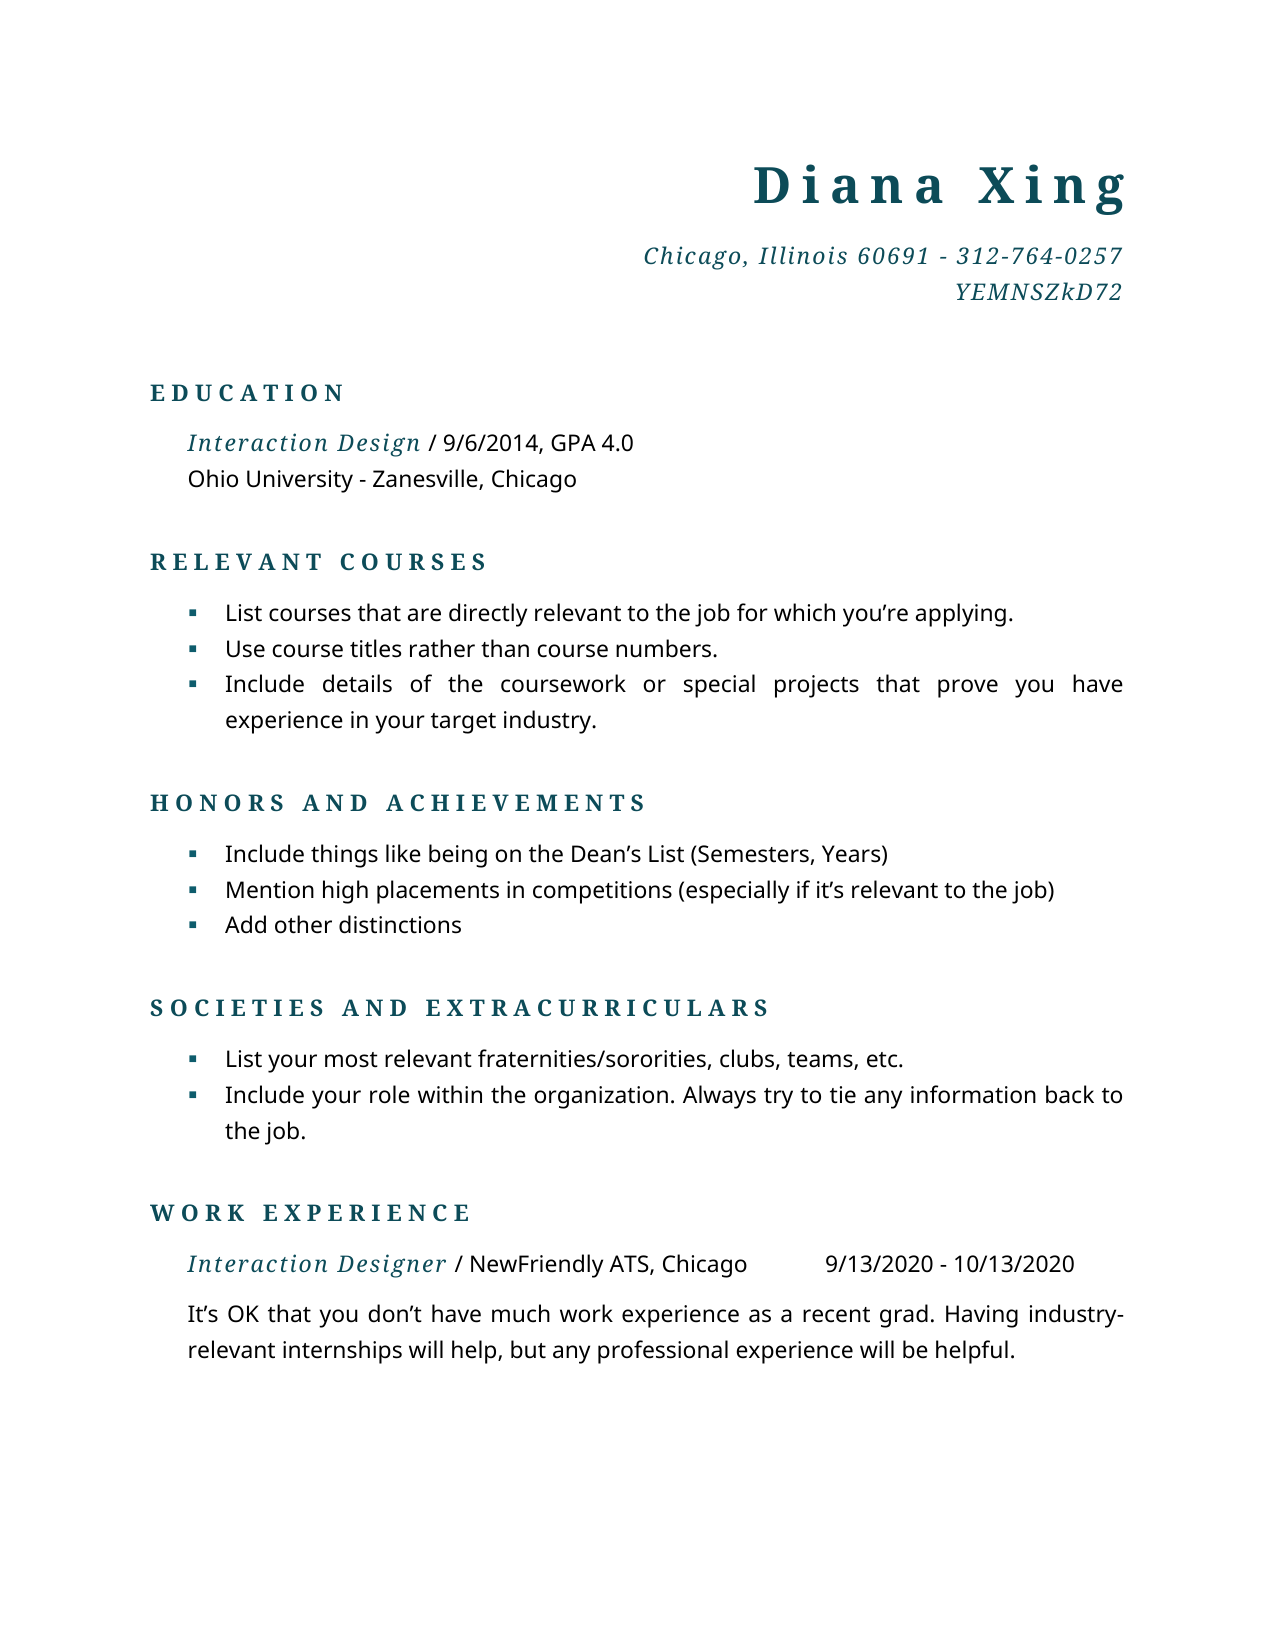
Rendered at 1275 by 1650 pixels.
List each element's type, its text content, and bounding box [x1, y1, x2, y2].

list Include things like being on the Dean’s List (Semesters, Years) [187, 838, 1125, 869]
list Include details of the coursework or special projects that prove you have experience in your target industry. [187, 668, 1125, 736]
text YEMNSZkD72 [150, 276, 1125, 307]
text WORK EXPERIENCE [150, 1197, 1125, 1229]
list Use course titles rather than course numbers. [187, 632, 1125, 664]
text It’s OK that you don’t have much work experience as a recent grad. Having industry-relevant internships will help, but any professional experience will be helpful. [187, 1298, 1125, 1365]
text Ohio University - Zanesville, Chicago [187, 463, 1125, 494]
text Diana Xing [150, 150, 1125, 218]
list Include your role within the organization. Always try to tie any information back to the job. [187, 1079, 1125, 1146]
text Chicago, Illinois 60691 - 312-764-0257 [187, 240, 1125, 271]
list Add other distinctions [187, 909, 1125, 941]
list Mention high placements in competitions (especially if it’s relevant to the job) [187, 873, 1125, 905]
text EDUCATION [150, 377, 1125, 408]
text HONORS AND ACHIEVEMENTS [150, 787, 1125, 818]
list List courses that are directly relevant to the job for which you’re applying. [187, 597, 1125, 628]
text Interaction Design / 9/6/2014, GPA 4.0 [187, 427, 1125, 459]
text SOCIETIES AND EXTRACURRICULARS [150, 992, 1125, 1023]
text RELEVANT COURSES [150, 546, 1125, 577]
text Interaction Designer / NewFriendly ATS, Chicago 9/13/2020 - 10/13/2020 [150, 1248, 1125, 1279]
list List your most relevant fraternities/sororities, clubs, teams, etc. [187, 1043, 1125, 1074]
